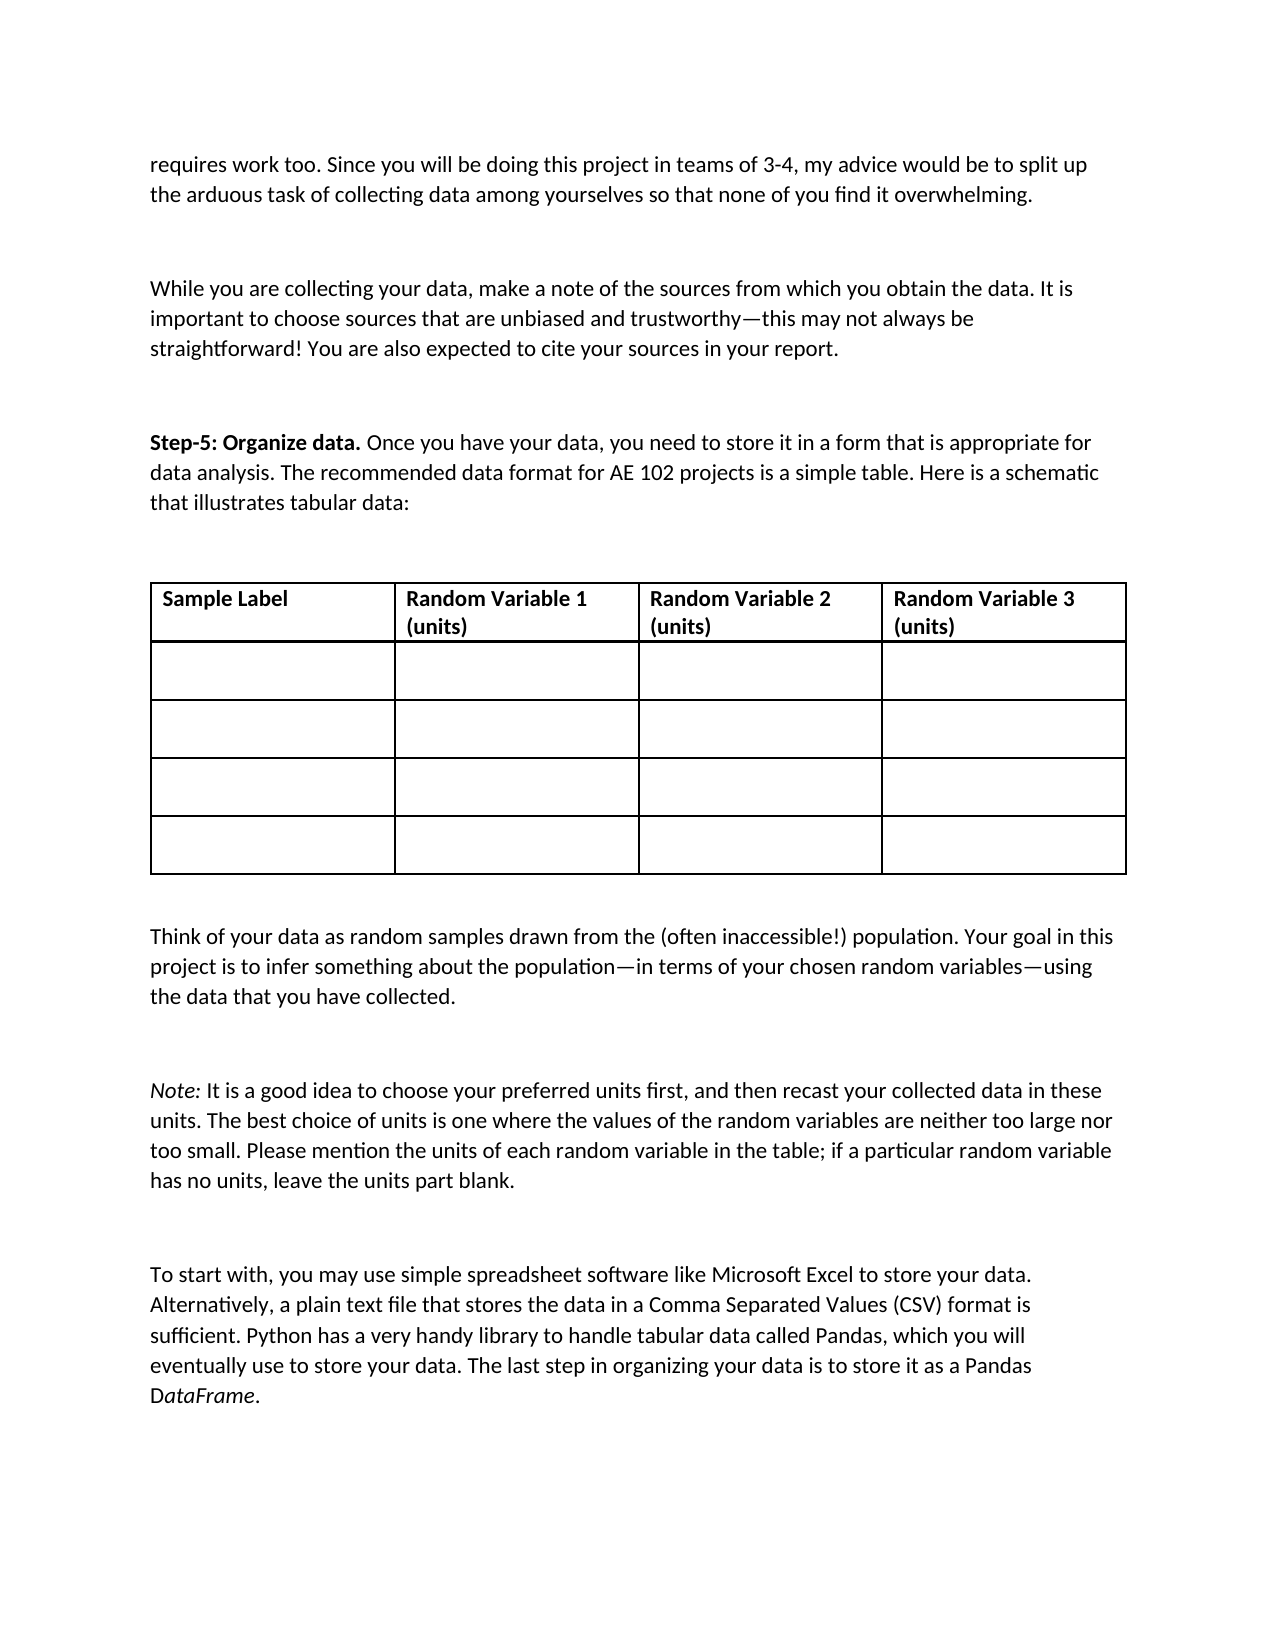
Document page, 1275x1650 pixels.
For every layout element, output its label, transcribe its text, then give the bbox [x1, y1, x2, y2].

table_cell [883, 759, 1125, 815]
table_header Sample Label [152, 584, 394, 640]
text Step-5: Organize data. Once you have your data, you need to store it in a form that is appropriate for data analysis. The recommended data format for AE 102 projects is a simple table. Here is a schematic that illustrates tabular data: [150, 428, 1125, 517]
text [150, 150, 1125, 208]
table_cell [883, 817, 1125, 873]
table_header Random Variable 2 (units) [640, 584, 881, 640]
table_cell [640, 701, 881, 757]
table_cell [640, 817, 881, 873]
table_cell [152, 643, 394, 698]
table_cell [883, 701, 1125, 757]
table_cell [152, 759, 394, 815]
table_cell [152, 701, 394, 757]
table_cell [640, 643, 881, 698]
table_cell [396, 759, 638, 815]
table_header Random Variable 3 (units) [883, 584, 1125, 640]
table_cell [396, 817, 638, 873]
text Note: It is a good idea to choose your preferred units first, and then recast your collected data in these units. The best choice of units is one where the values of the random variables are neither too large nor too small. Please mention the units of each random variable in the table; if a particular random variable has no units, leave the units part blank. [150, 1076, 1125, 1195]
table_header Random Variable 1 (units) [396, 584, 638, 640]
text Think of your data as random samples drawn from the (often inaccessible!) population. Your goal in this project is to infer something about the population—in terms of your chosen random variables—using the data that you have collected. [150, 922, 1125, 1010]
table_cell [396, 701, 638, 757]
table_cell [883, 643, 1125, 698]
table_cell [640, 759, 881, 815]
table_cell [396, 643, 638, 698]
text While you are collecting your data, make a note of the sources from which you obtain the data. It is important to choose sources that are unbiased and trustworthy—this may not always be straightforward! You are also expected to cite your sources in your report. [150, 274, 1125, 362]
text To start with, you may use simple spreadsheet software like Microsoft Excel to store your data. Alternatively, a plain text file that stores the data in a Comma Separated Values (CSV) format is sufficient. Python has a very handy library to handle tabular data called Pandas, which you will eventually use to store your data. The last step in organizing your data is to store it as a Pandas DataFrame. [150, 1260, 1125, 1409]
table_cell [152, 817, 394, 873]
